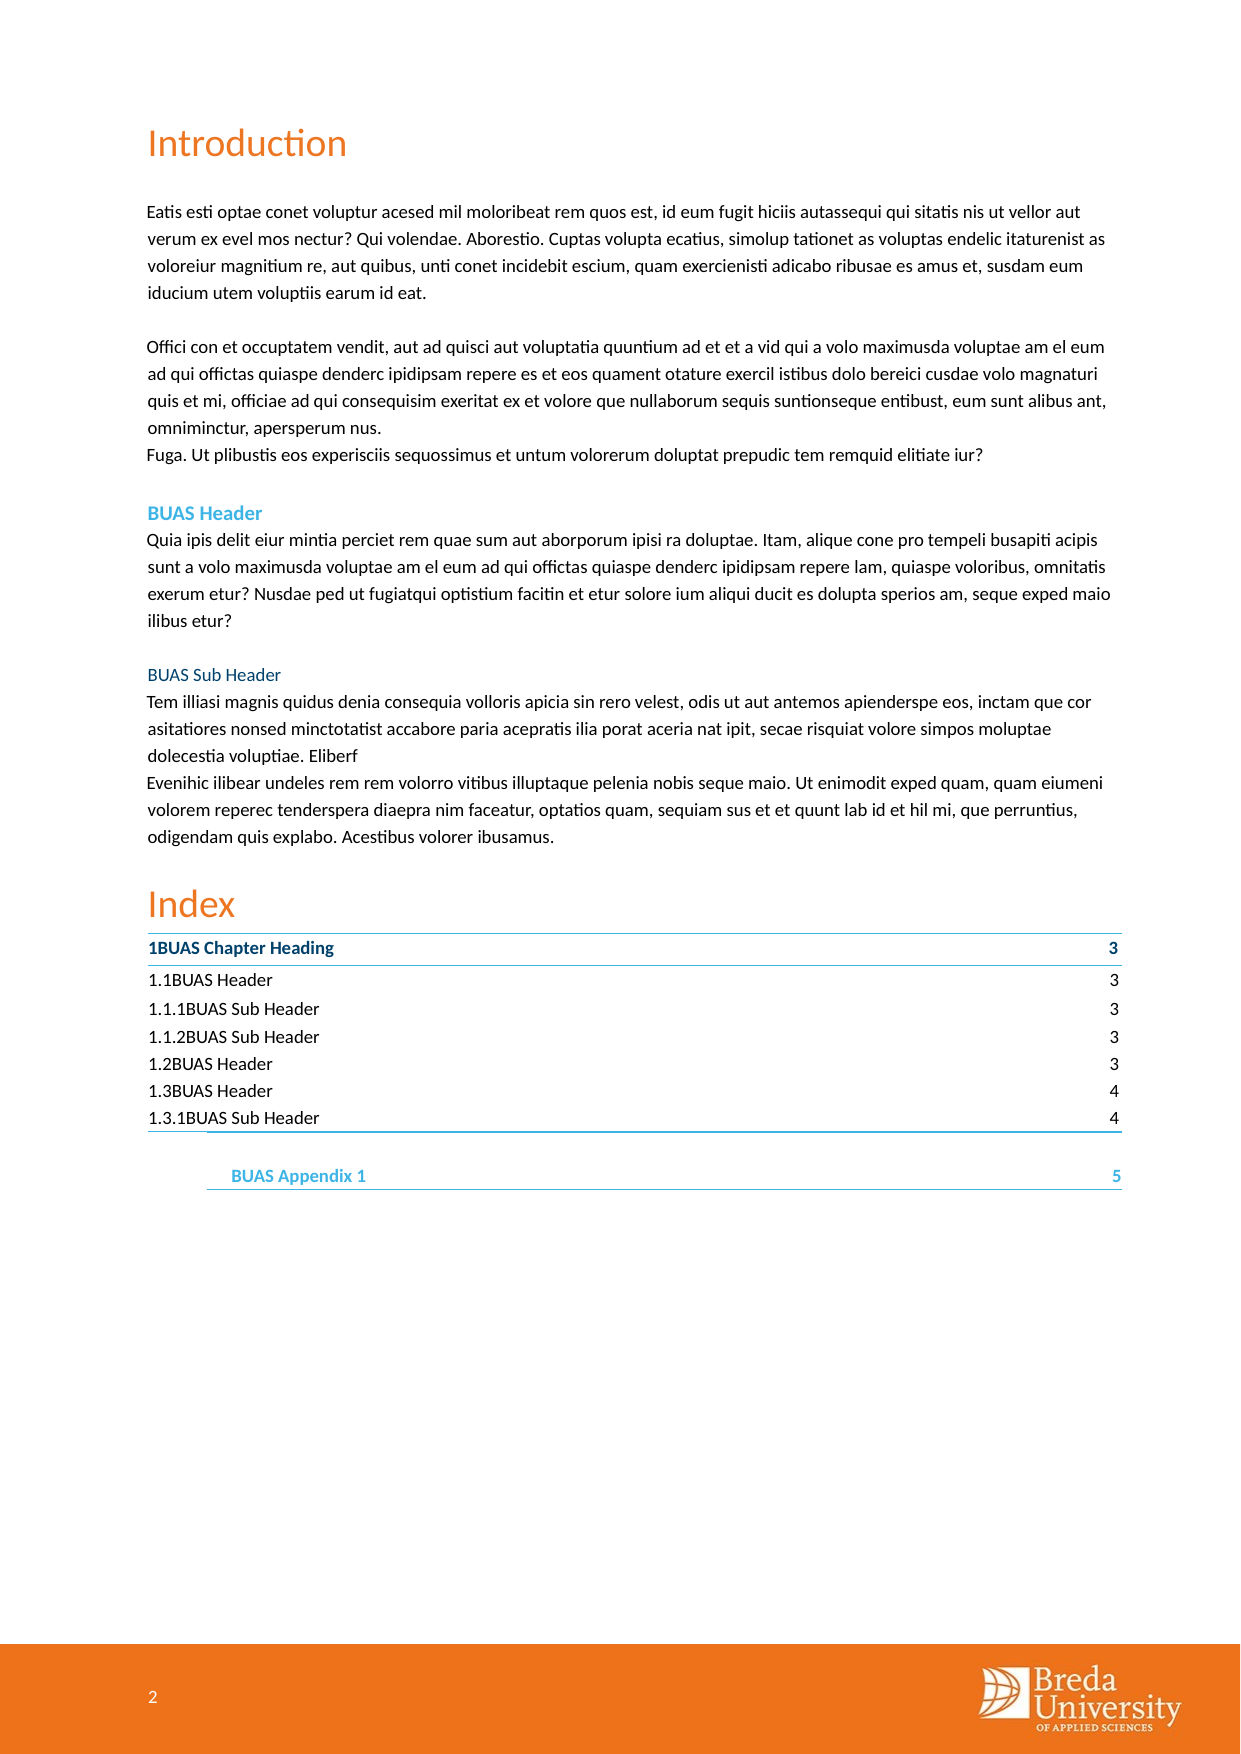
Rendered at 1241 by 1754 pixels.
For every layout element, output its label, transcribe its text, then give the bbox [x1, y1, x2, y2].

table_cell 1.3BUAS Header [148, 1077, 1108, 1104]
table_header 1BUAS Chapter Heading [148, 934, 1108, 965]
table_cell 4 [1108, 1104, 1122, 1131]
text Offici con et occuptatem vendit, aut ad quisci aut voluptatia quuntium ad et et a vid qui a volo maximusda voluptae am el eum ad qui offictas quiaspe denderc ipidipsam repere es et eos quament otature exercil istibus dolo bereici cusdae volo magnaturi quis et mi, officiae ad qui consequisim exeritat ex et volore que nullaborum sequis suntionseque entibust, eum sunt alibus ant, omniminctur, apersperum nus. [146, 335, 1121, 439]
table_cell 1.3.1BUAS Sub Header [148, 1104, 1108, 1131]
text Quia ipis delit eiur mintia perciet rem quae sum aut aborporum ipisi ra doluptae. Itam, alique cone pro tempeli busapiti acipis sunt a volo maximusda voluptae am el eum ad qui offictas quiaspe denderc ipidipsam repere lam, quiaspe voloribus, omnitatis exerum etur? Nusdae ped ut fugiatqui optistium facitin et etur solore ium aliqui ducit es dolupta sperios am, seque exped maio ilibus etur? [146, 528, 1121, 632]
text Eatis esti optae conet voluptur acesed mil moloribeat rem quos est, id eum fugit hiciis autassequi qui sitatis nis ut vellor aut verum ex evel mos nectur? Qui volendae. Aborestio. Cuptas volupta ecatius, simolup tationet as voluptas endelic itaturenist as voloreiur magnitium re, aut quibus, unti conet incidebit escium, quam exercienisti adicabo ribusae es amus et, susdam eum iducium utem voluptiis earum id eat. [146, 200, 1121, 304]
table_cell 3 [1108, 1049, 1122, 1077]
table_cell 3 [1108, 995, 1122, 1022]
table_cell 4 [1108, 1077, 1122, 1104]
picture [0, 1644, 1241, 1754]
table_cell 1.1.2BUAS Sub Header [148, 1022, 1108, 1049]
table_header 3 [1108, 934, 1122, 965]
table_cell 3 [1108, 966, 1122, 995]
subtitle Introduction [147, 118, 1121, 166]
table_cell 1.1.1BUAS Sub Header [148, 995, 1108, 1022]
subtitle Index [147, 879, 1121, 927]
subtitle BUAS Sub Header [147, 663, 1121, 686]
text Fuga. Ut plibustis eos experisciis sequossimus et untum volorerum doluptat prepudic tem remquid elitiate iur? [146, 443, 1121, 466]
subtitle BUAS Header [147, 501, 1121, 526]
table_cell 3 [1108, 1022, 1122, 1049]
table_cell 1.2BUAS Header [148, 1049, 1108, 1077]
text Tem illiasi magnis quidus denia consequia volloris apicia sin rero velest, odis ut aut antemos apienderspe eos, inctam que cor asitatiores nonsed minctotatist accabore paria acepratis ilia porat aceria nat ipit, secae risquiat volore simpos moluptae dolecestia voluptiae. Eliberf [146, 690, 1121, 767]
table_cell 1.1BUAS Header [148, 966, 1108, 995]
text BUAS Appendix 1 5 [148, 1164, 1121, 1187]
text Evenihic ilibear undeles rem rem volorro vitibus illuptaque pelenia nobis seque maio. Ut enimodit exped quam, quam eiumeni volorem reperec tenderspera diaepra nim faceatur, optatios quam, sequiam sus et et quunt lab id et hil mi, que perruntius, odigendam quis explabo. Acestibus volorer ibusamus. [146, 771, 1121, 848]
